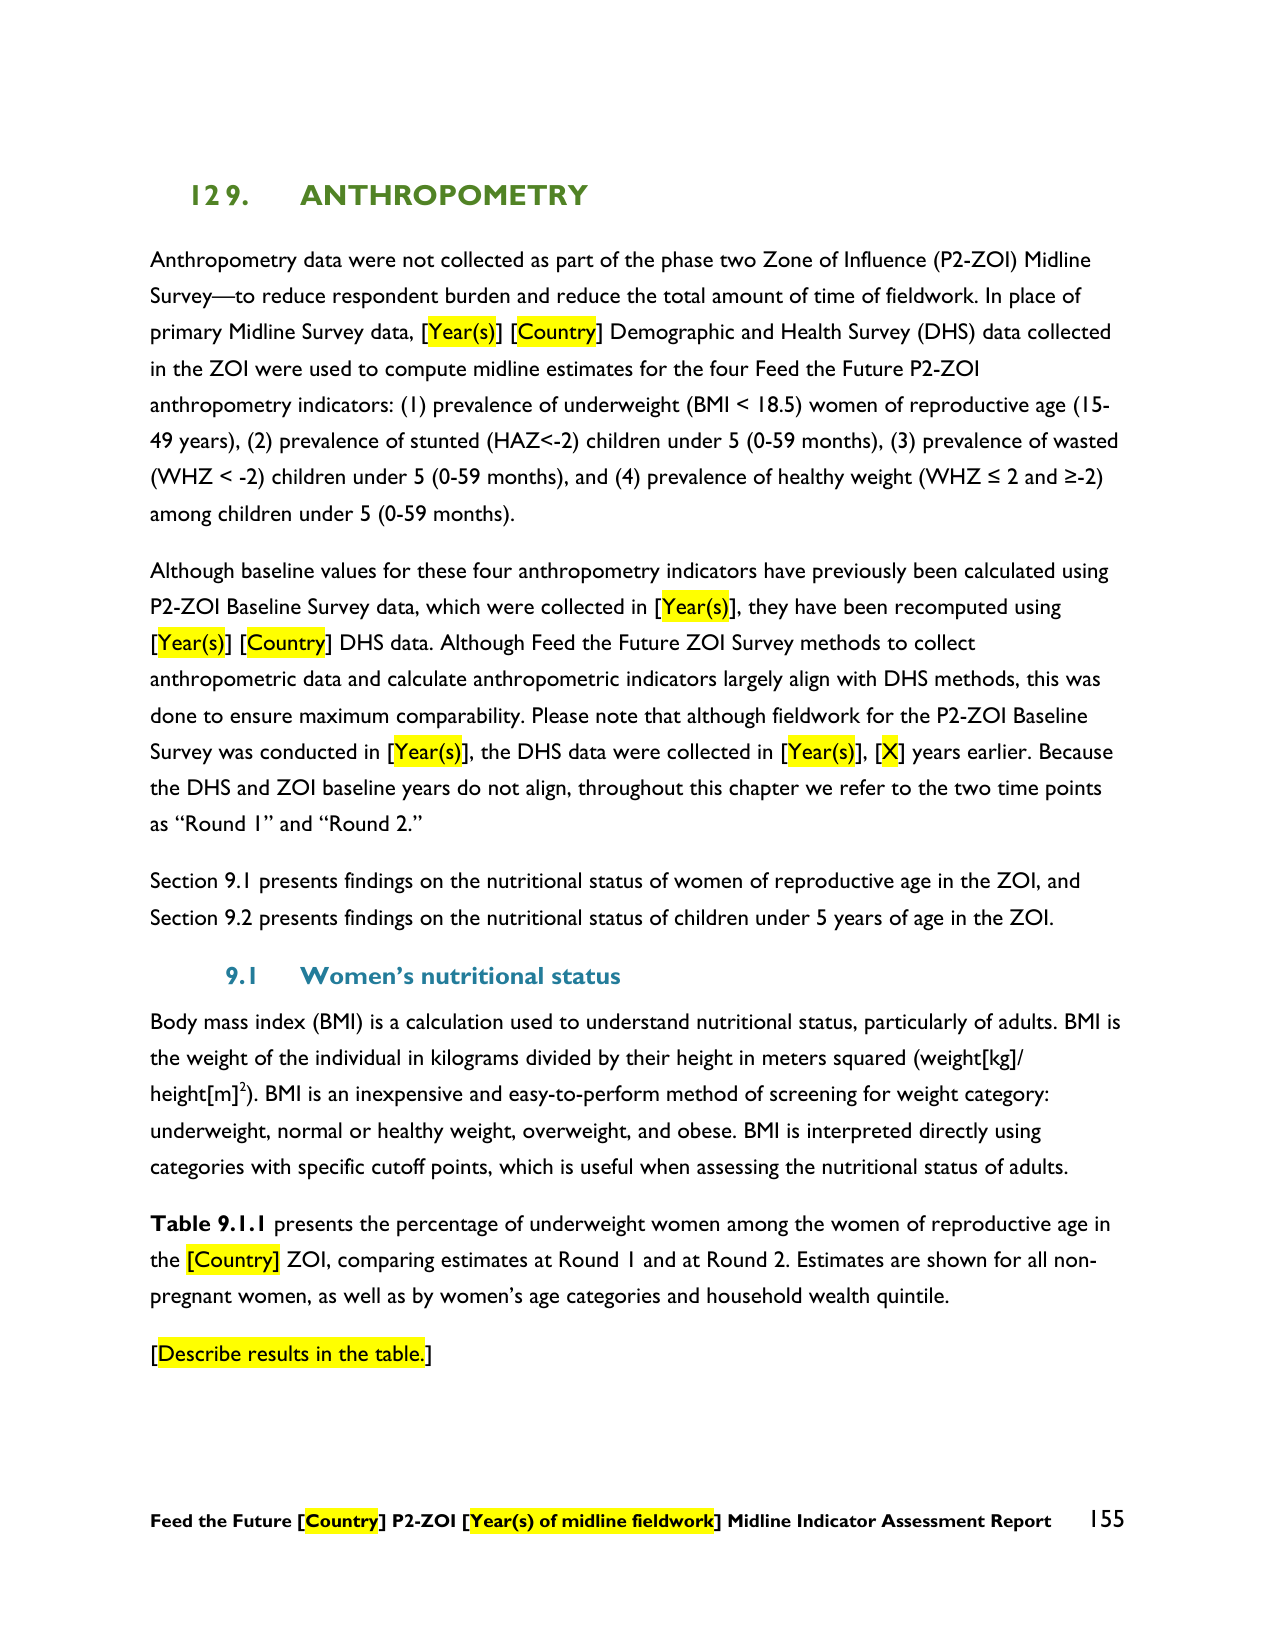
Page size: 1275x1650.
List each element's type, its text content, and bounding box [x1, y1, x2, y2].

subtitle 9. Anthropometry [187, 175, 1125, 215]
text Although baseline values for these four anthropometry indicators have previously been calculated using P2-ZOI Baseline Survey data, which were collected in [Year(s)], they have been recomputed using [Year(s)] [Country] DHS data. Although Feed the Future ZOI Survey methods to collect anthropometric data and calculate anthropometric indicators largely align with DHS methods, this was done to ensure maximum comparability. Please note that although fieldwork for the P2-ZOI Baseline Survey was conducted in [Year(s)], the DHS data were collected in [Year(s)], [X] years earlier. Because the DHS and ZOI baseline years do not align, throughout this chapter we refer to the two time points as “Round 1” and “Round 2.” [150, 554, 1125, 839]
text Anthropometry data were not collected as part of the phase two Zone of Influence (P2-ZOI) Midline Survey—to reduce respondent burden and reduce the total amount of time of fieldwork. In place of primary Midline Survey data, [Year(s)] [Country] Demographic and Health Survey (DHS) data collected in the ZOI were used to compute midline estimates for the four Feed the Future P2-ZOI anthropometry indicators: (1) prevalence of underweight (BMI < 18.5) women of reproductive age (15-49 years), (2) prevalence of stunted (HAZ<-2) children under 5 (0-59 months), (3) prevalence of wasted (WHZ < -2) children under 5 (0-59 months), and (4) prevalence of healthy weight (WHZ ≤ 2 and ≥-2) among children under 5 (0-59 months). [150, 243, 1125, 529]
subtitle 9.1 Women’s nutritional status [225, 958, 1125, 993]
text Section 9.1 presents findings on the nutritional status of women of reproductive age in the ZOI, and Section 9.2 presents findings on the nutritional status of children under 5 years of age in the ZOI. [150, 865, 1125, 933]
text [Describe results in the table.] [425, 1337, 1125, 1368]
text Body mass index (BMI) is a calculation used to understand nutritional status, particularly of adults. BMI is the weight of the individual in kilograms divided by their height in meters squared (weight[kg]/ height[m]2). BMI is an inexpensive and easy-to-perform method of screening for weight category: underweight, normal or healthy weight, overweight, and obese. BMI is interpreted directly using categories with specific cutoff points, which is useful when assessing the nutritional status of adults. [150, 1005, 1125, 1182]
text Table 9.1.1 presents the percentage of underweight women among the women of reproductive age in the [Country] ZOI, comparing estimates at Round 1 and at Round 2. Estimates are shown for all non-pregnant women, as well as by women’s age categories and household wealth quintile. [150, 1207, 1125, 1311]
